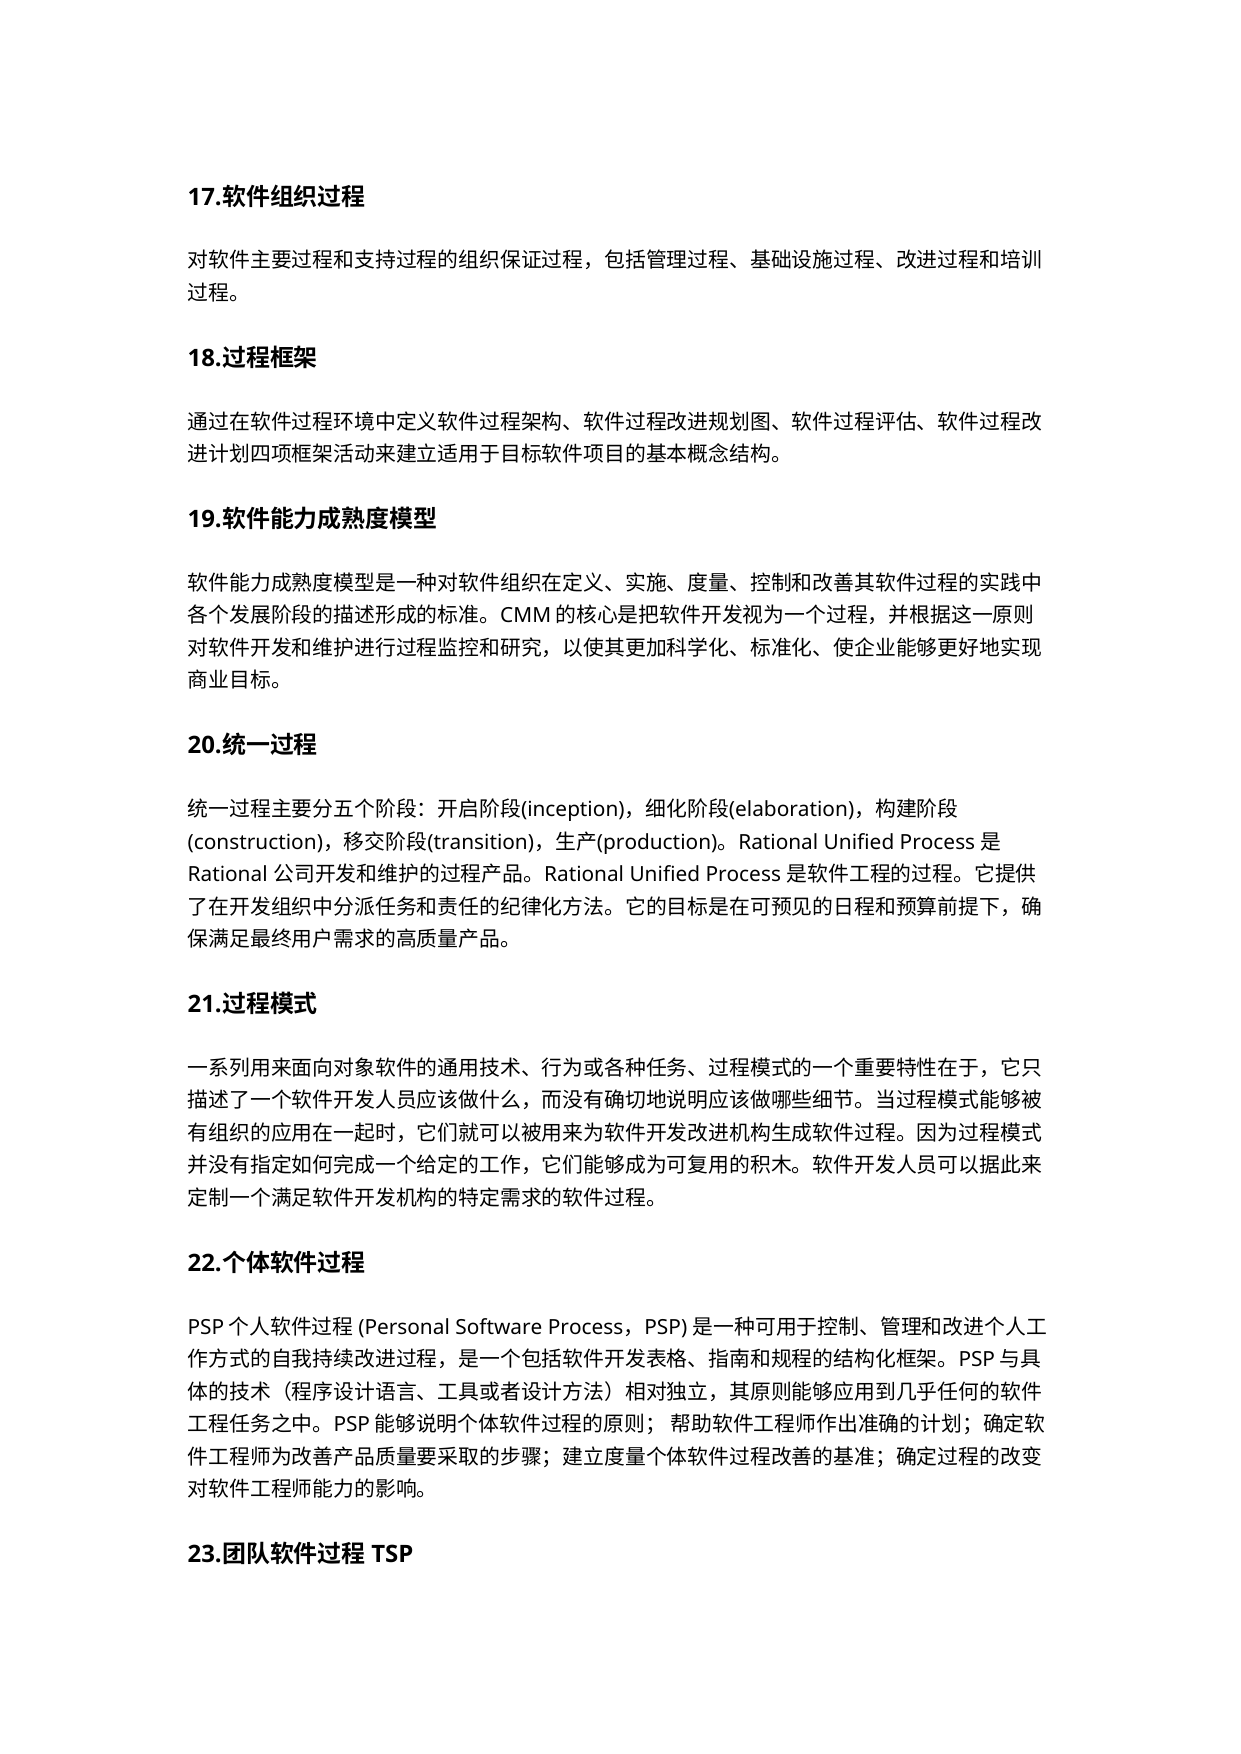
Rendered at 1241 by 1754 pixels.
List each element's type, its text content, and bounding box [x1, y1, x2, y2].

text 一系列用来面向对象软件的通用技术、行为或各种任务、过程模式的一个重要特性在于，它只描述了一个软件开发人员应该做什么，而没有确切地说明应该做哪些细节。当过程模式能够被有组织的应用在一起时，它们就可以被用来为软件开发改进机构生成软件过程。因为过程模式并没有指定如何完成一个给定的工作，它们能够成为可复用的积木。软件开发人员可以据此来定制一个满足软件开发机构的特定需求的软件过程。 [187, 1050, 1053, 1213]
text 20.统一过程 [187, 711, 1053, 776]
text 22.个体软件过程 [187, 1228, 1053, 1293]
text 19.软件能力成熟度模型 [187, 484, 1053, 549]
text 统一过程主要分五个阶段：开启阶段(inception)，细化阶段(elaboration)，构建阶段(construction)，移交阶段(transition)，生产(production)。Rational Unified Process 是 Rational 公司开发和维护的过程产品。Rational Unified Process 是软件工程的过程。它提供了在开发组织中分派任务和责任的纪律化方法。它的目标是在可预见的日程和预算前提下，确保满足最终用户需求的高质量产品。 [187, 791, 1053, 954]
text 18.过程框架 [187, 323, 1053, 388]
text 17.软件组织过程 [187, 162, 1053, 227]
text 软件能力成熟度模型是一种对软件组织在定义、实施、度量、控制和改善其软件过程的实践中各个发展阶段的描述形成的标准。CMM的核心是把软件开发视为一个过程，并根据这一原则对软件开发和维护进行过程监控和研究，以使其更加科学化、标准化、使企业能够更好地实现商业目标。 [187, 565, 1053, 695]
text 23.团队软件过程 TSP [187, 1519, 1053, 1584]
text 对软件主要过程和支持过程的组织保证过程，包括管理过程、基础设施过程、改进过程和培训过程。 [187, 243, 1053, 308]
text 21.过程模式 [187, 969, 1053, 1034]
text 通过在软件过程环境中定义软件过程架构、软件过程改进规划图、软件过程评估、软件过程改进计划四项框架活动来建立适用于目标软件项目的基本概念结构。 [187, 404, 1053, 469]
text PSP个人软件过程 (Personal Software Process，PSP) 是一种可用于控制、管理和改进个人工作方式的自我持续改进过程，是一个包括软件开发表格、指南和规程的结构化框架。PSP与具体的技术（程序设计语言、工具或者设计方法）相对独立，其原则能够应用到几乎任何的软件工程任务之中。PSP能够说明个体软件过程的原则； 帮助软件工程师作出准确的计划；确定软件工程师为改善产品质量要采取的步骤；建立度量个体软件过程改善的基准；确定过程的改变对软件工程师能力的影响。 [187, 1309, 1053, 1504]
